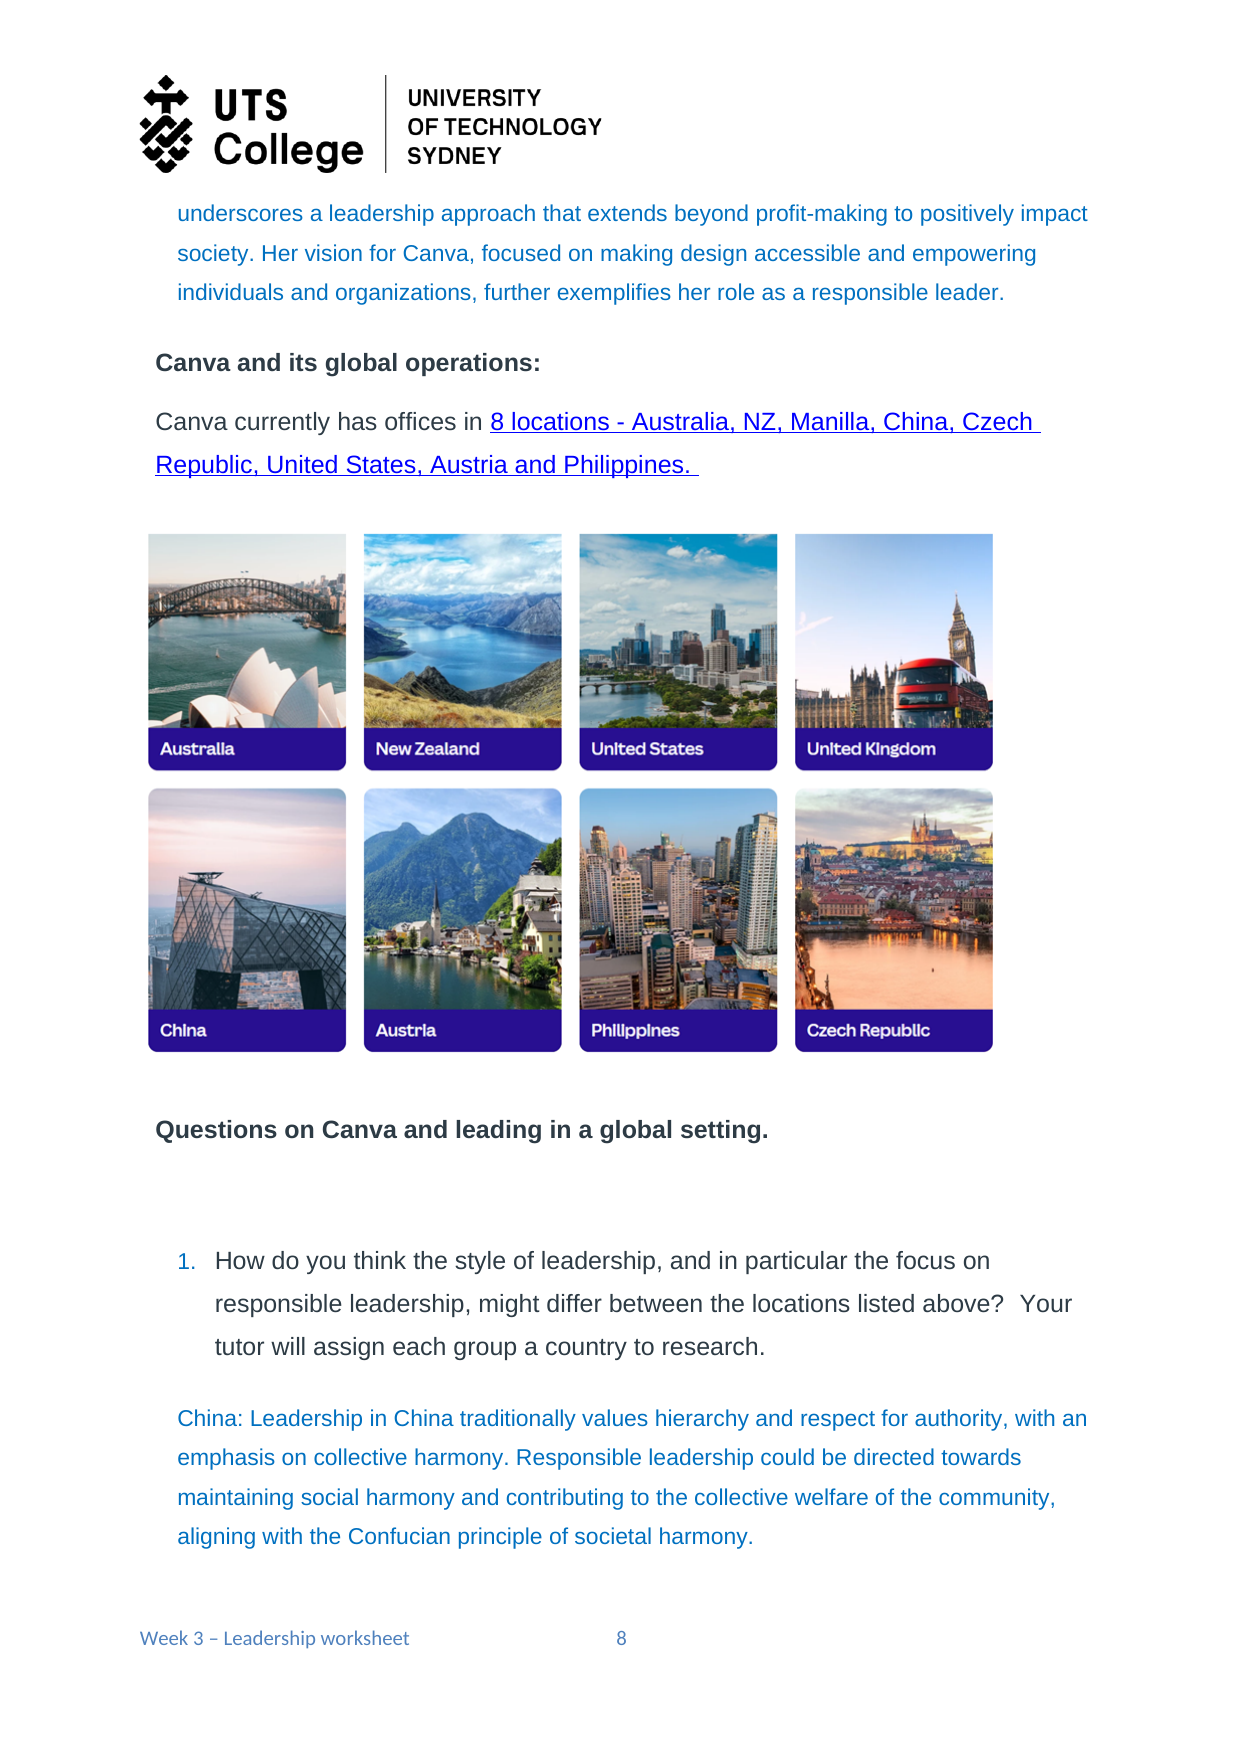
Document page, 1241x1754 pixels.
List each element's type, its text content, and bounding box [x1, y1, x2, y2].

text Canva currently has offices in 8 locations - Australia, NZ, Manilla, China, Czech Republic, United States, Austria and Philippines. [155, 407, 1087, 479]
list China: Leadership in China traditionally values hierarchy and respect for authority, with an emphasis on collective harmony. Responsible leadership could be directed towards maintaining social harmony and contributing to the collective welfare of the community, aligning with the Confucian principle of societal harmony. [177, 1404, 1103, 1549]
text Canva and its global operations: [155, 348, 1087, 377]
picture [139, 75, 602, 173]
text Questions on Canva and leading in a global setting. [155, 1115, 1087, 1144]
picture [139, 526, 1002, 1062]
list How do you think the style of leadership, and in particular the focus on responsible leadership, might differ between the locations listed above? Your tutor will assign each group a country to research. [177, 1246, 1103, 1361]
